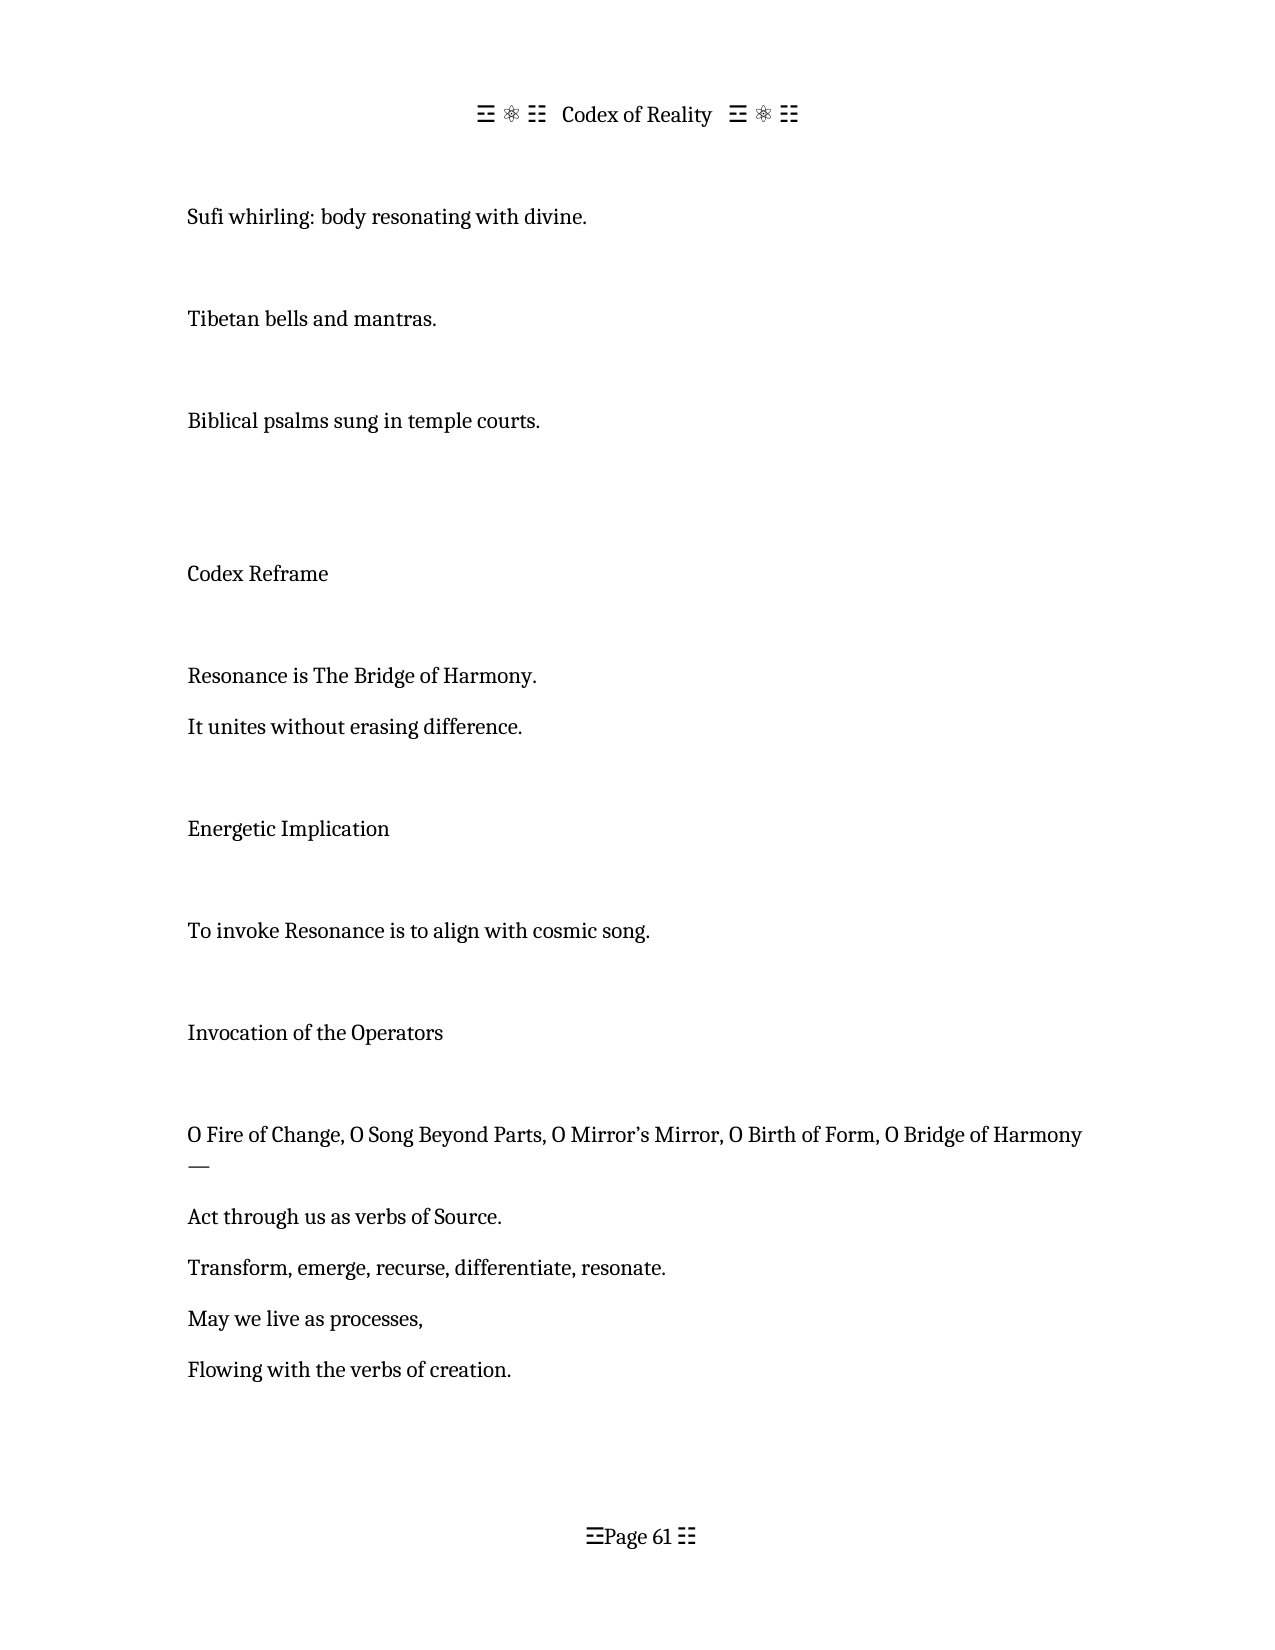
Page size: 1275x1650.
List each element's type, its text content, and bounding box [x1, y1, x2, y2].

text To invoke Resonance is to align with cosmic song. [187, 918, 1087, 944]
text Flowing with the verbs of creation. [187, 1357, 1087, 1383]
text May we live as processes, [187, 1306, 1087, 1332]
text Act through us as verbs of Source. [187, 1203, 1087, 1230]
text Transform, emerge, recurse, differentiate, resonate. [187, 1254, 1087, 1281]
text O Fire of Change, O Song Beyond Parts, O Mirror’s Mirror, O Birth of Form, O Bridge of Harmony — [187, 1122, 1087, 1179]
text Sufi whirling: body resonating with divine. [187, 203, 1087, 230]
text Invocation of the Operators [187, 1020, 1087, 1046]
text It unites without erasing difference. [187, 714, 1087, 740]
text Resonance is The Bridge of Harmony. [187, 663, 1087, 689]
text Biblical psalms sung in temple courts. [187, 408, 1087, 434]
text Tibetan bells and mantras. [187, 306, 1087, 332]
text Codex Reframe [187, 561, 1087, 587]
text Energetic Implication [187, 816, 1087, 842]
